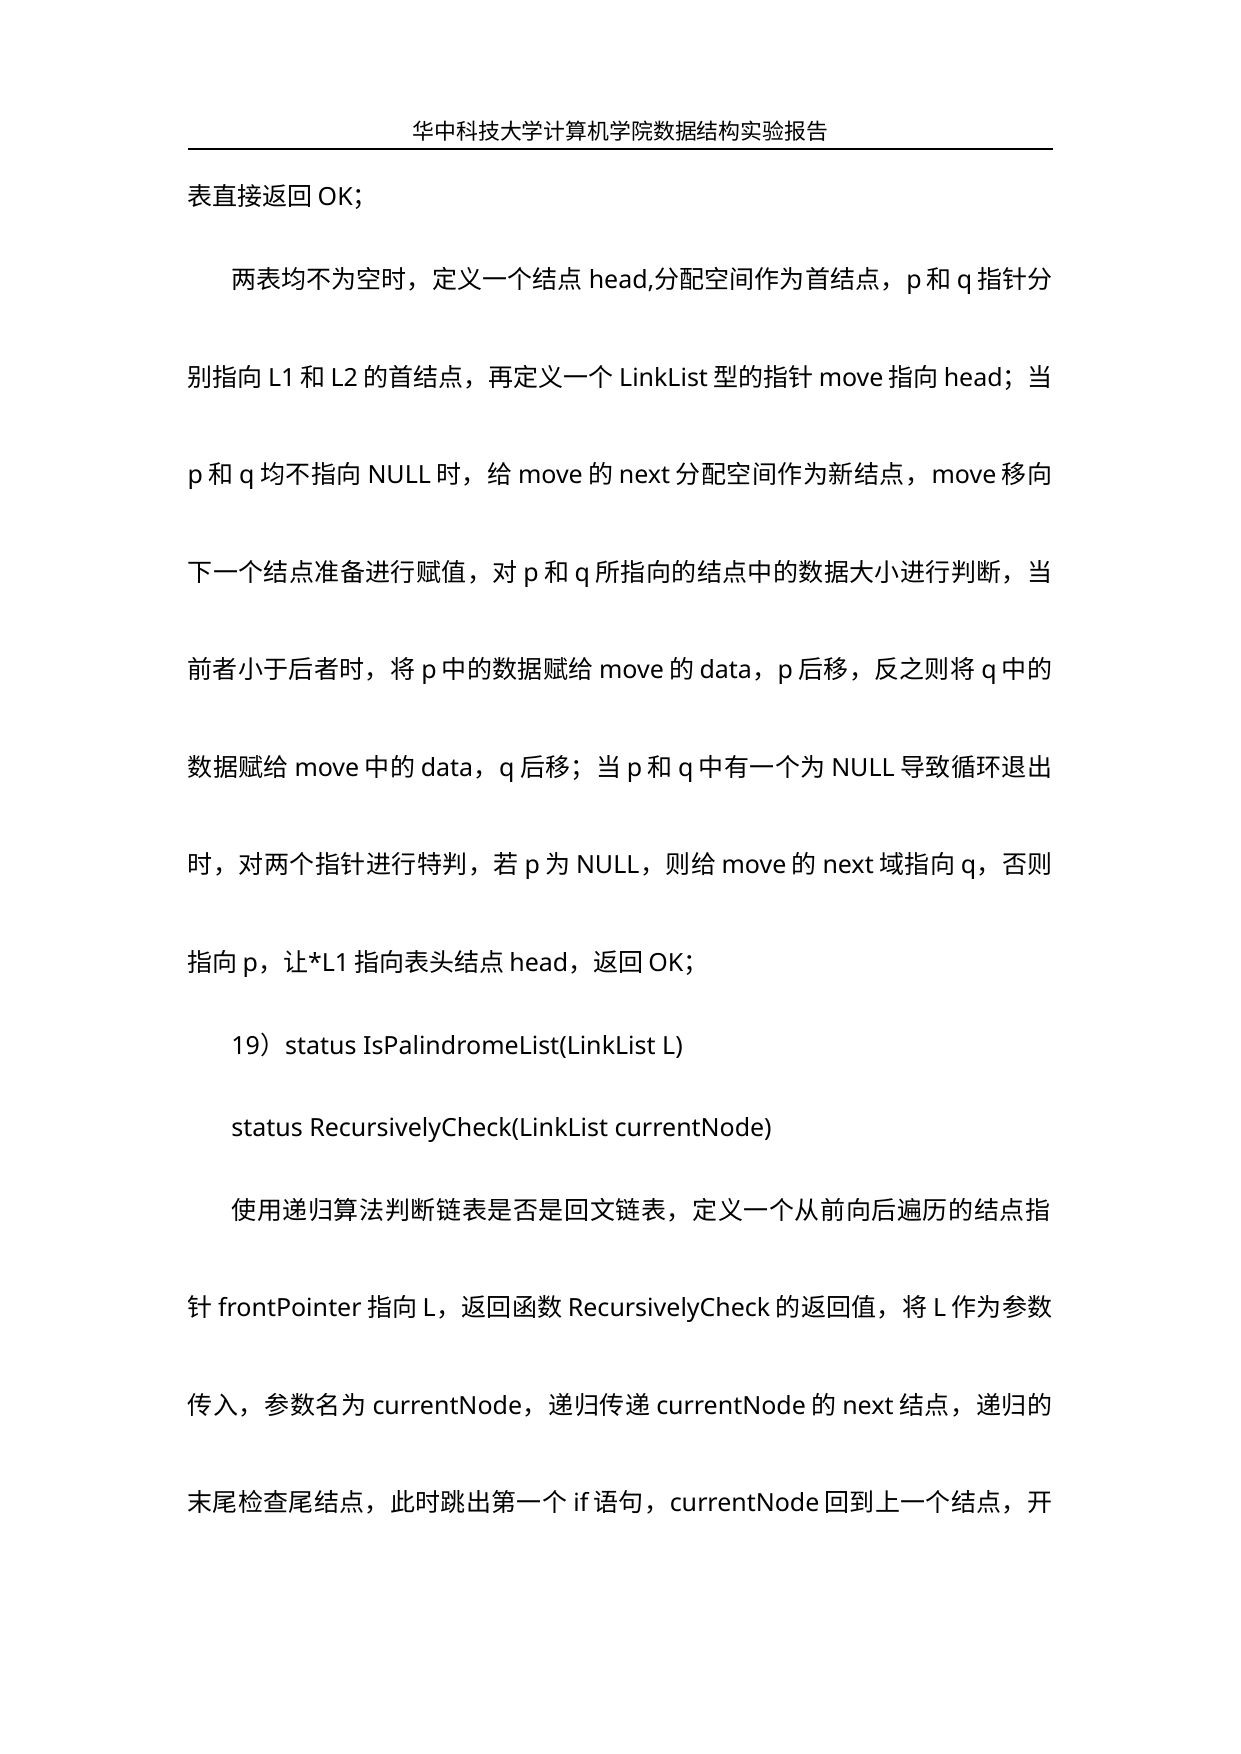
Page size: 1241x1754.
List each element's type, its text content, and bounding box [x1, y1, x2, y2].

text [187, 1176, 1053, 1533]
text status RecursivelyCheck(LinkList currentNode) [187, 1094, 1053, 1159]
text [187, 162, 1053, 227]
text 两表均不为空时，定义一个结点head,分配空间作为首结点，p和q指针分别指向L1和L2的首结点，再定义一个LinkList型的指针move指向head；当p和q均不指向NULL时，给move的next分配空间作为新结点，move移向下一个结点准备进行赋值，对p和q所指向的结点中的数据大小进行判断，当前者小于后者时，将p中的数据赋给move的data，p后移，反之则将q中的数据赋给move中的data，q后移；当p和q中有一个为NULL导致循环退出时，对两个指针进行特判，若p为NULL，则给move的next域指向q，否则指向p，让*L1指向表头结点head，返回OK； [187, 245, 1053, 993]
text 19）status IsPalindromeList(LinkList L) [187, 1011, 1053, 1076]
